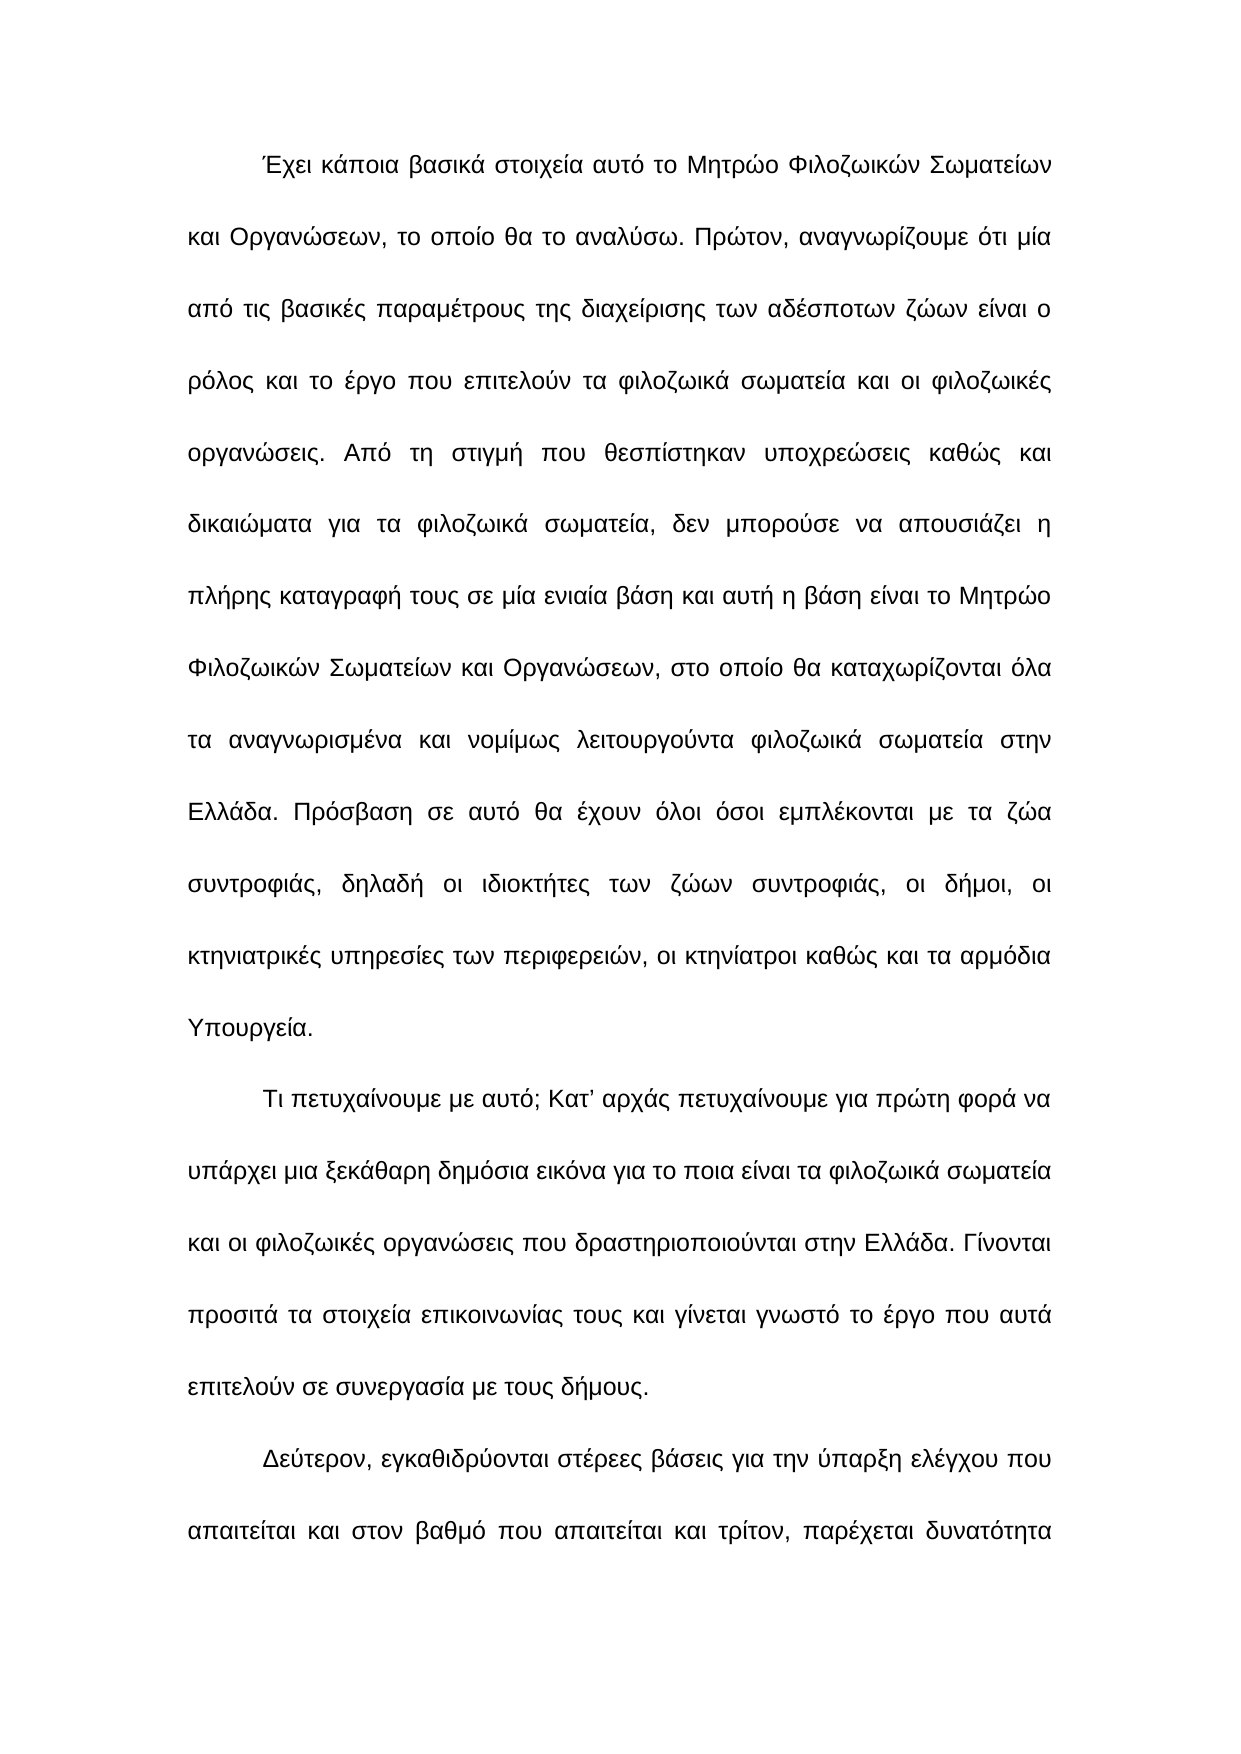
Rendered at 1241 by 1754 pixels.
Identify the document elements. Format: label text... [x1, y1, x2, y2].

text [187, 1444, 1053, 1544]
text Τι πετυχαίνουμε με αυτό; Κατ’ αρχάς πετυχαίνουμε για πρώτη φορά να υπάρχει μια ξεκάθαρη δημόσια εικόνα για το ποια είναι τα φιλοζωικά σωματεία και οι φιλοζωικές οργανώσεις που δραστηριοποιούνται στην Ελλάδα. Γίνονται προσιτά τα στοιχεία επικοινωνίας τους και γίνεται γνωστό το έργο που αυτά επιτελούν σε συνεργασία με τους δήμους. [187, 1084, 1053, 1401]
text Έχει κάποια βασικά στοιχεία αυτό το Μητρώο Φιλοζωικών Σωματείων και Οργανώσεων, το οποίο θα το αναλύσω. Πρώτον, αναγνωρίζουμε ότι μία από τις βασικές παραμέτρους της διαχείρισης των αδέσποτων ζώων είναι ο ρόλος και το έργο που επιτελούν τα φιλοζωικά σωματεία και οι φιλοζωικές οργανώσεις. Από τη στιγμή που θεσπίστηκαν υποχρεώσεις καθώς και δικαιώματα για τα φιλοζωικά σωματεία, δεν μπορούσε να απουσιάζει η πλήρης καταγραφή τους σε μία ενιαία βάση και αυτή η βάση είναι το Μητρώο Φιλοζωικών Σωματείων και Οργανώσεων, στο οποίο θα καταχωρίζονται όλα τα αναγνωρισμένα και νομίμως λειτουργούντα φιλοζωικά σωματεία στην Ελλάδα. Πρόσβαση σε αυτό θα έχουν όλοι όσοι εμπλέκονται με τα ζώα συντροφιάς, δηλαδή οι ιδιοκτήτες των ζώων συντροφιάς, οι δήμοι, οι κτηνιατρικές υπηρεσίες των περιφερειών, οι κτηνίατροι καθώς και τα αρμόδια Υπουργεία. [187, 150, 1053, 1041]
